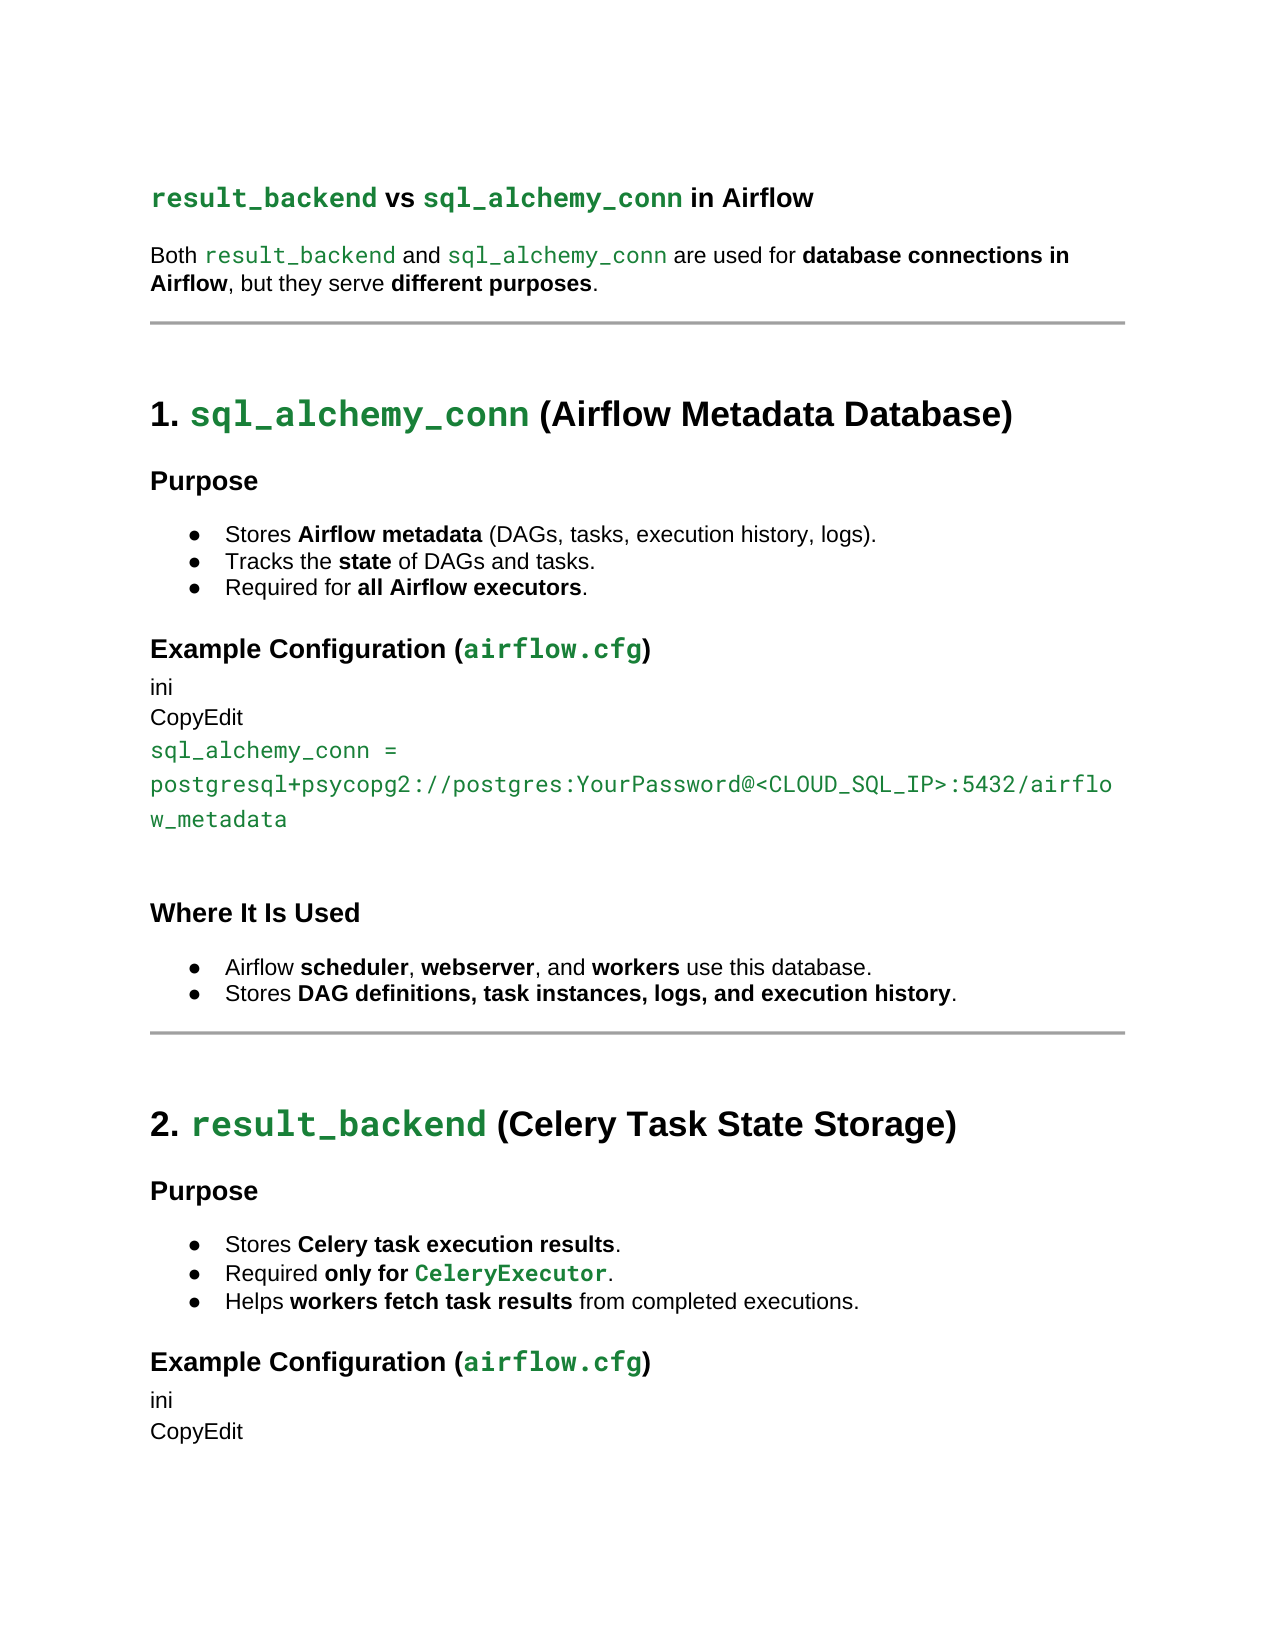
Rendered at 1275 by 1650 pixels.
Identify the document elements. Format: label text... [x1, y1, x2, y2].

list Stores Celery task execution results. [187, 1231, 1125, 1258]
list Tracks the state of DAGs and tasks. [187, 548, 1125, 574]
text ini [150, 674, 1125, 700]
text Both result_backend and sql_alchemy_conn are used for database connections in Airflow, but they serve different purposes. [150, 240, 1125, 296]
subtitle 1. sql_alchemy_conn (Airflow Metadata Database) [150, 389, 1125, 436]
subtitle Purpose [150, 1175, 1125, 1206]
list Required for all Airflow executors. [187, 574, 1125, 600]
text CopyEdit [150, 1418, 1125, 1444]
subtitle 2. result_backend (Celery Task State Storage) [150, 1099, 1125, 1146]
subtitle Where It Is Used [150, 897, 1125, 929]
subtitle Example Configuration (airflow.cfg) [150, 1343, 1125, 1379]
subtitle Purpose [150, 465, 1125, 496]
list Stores Airflow metadata (DAGs, tasks, execution history, logs). [187, 521, 1125, 548]
text ini [150, 1387, 1125, 1414]
subtitle result_backend vs sql_alchemy_conn in Airflow [150, 179, 1125, 215]
list Helps workers fetch task results from completed executions. [187, 1288, 1125, 1314]
subtitle Example Configuration (airflow.cfg) [150, 629, 1125, 665]
text CopyEdit [150, 704, 1125, 730]
list Airflow scheduler, webserver, and workers use this database. [187, 954, 1125, 980]
list Stores DAG definitions, task instances, logs, and execution history. [187, 980, 1125, 1006]
list Required only for CeleryExecutor. [187, 1258, 1125, 1288]
text sql_alchemy_conn = postgresql+psycopg2://postgres:YourPassword@<CLOUD_SQL_IP>:5432/airflow_metadata [150, 734, 1125, 834]
